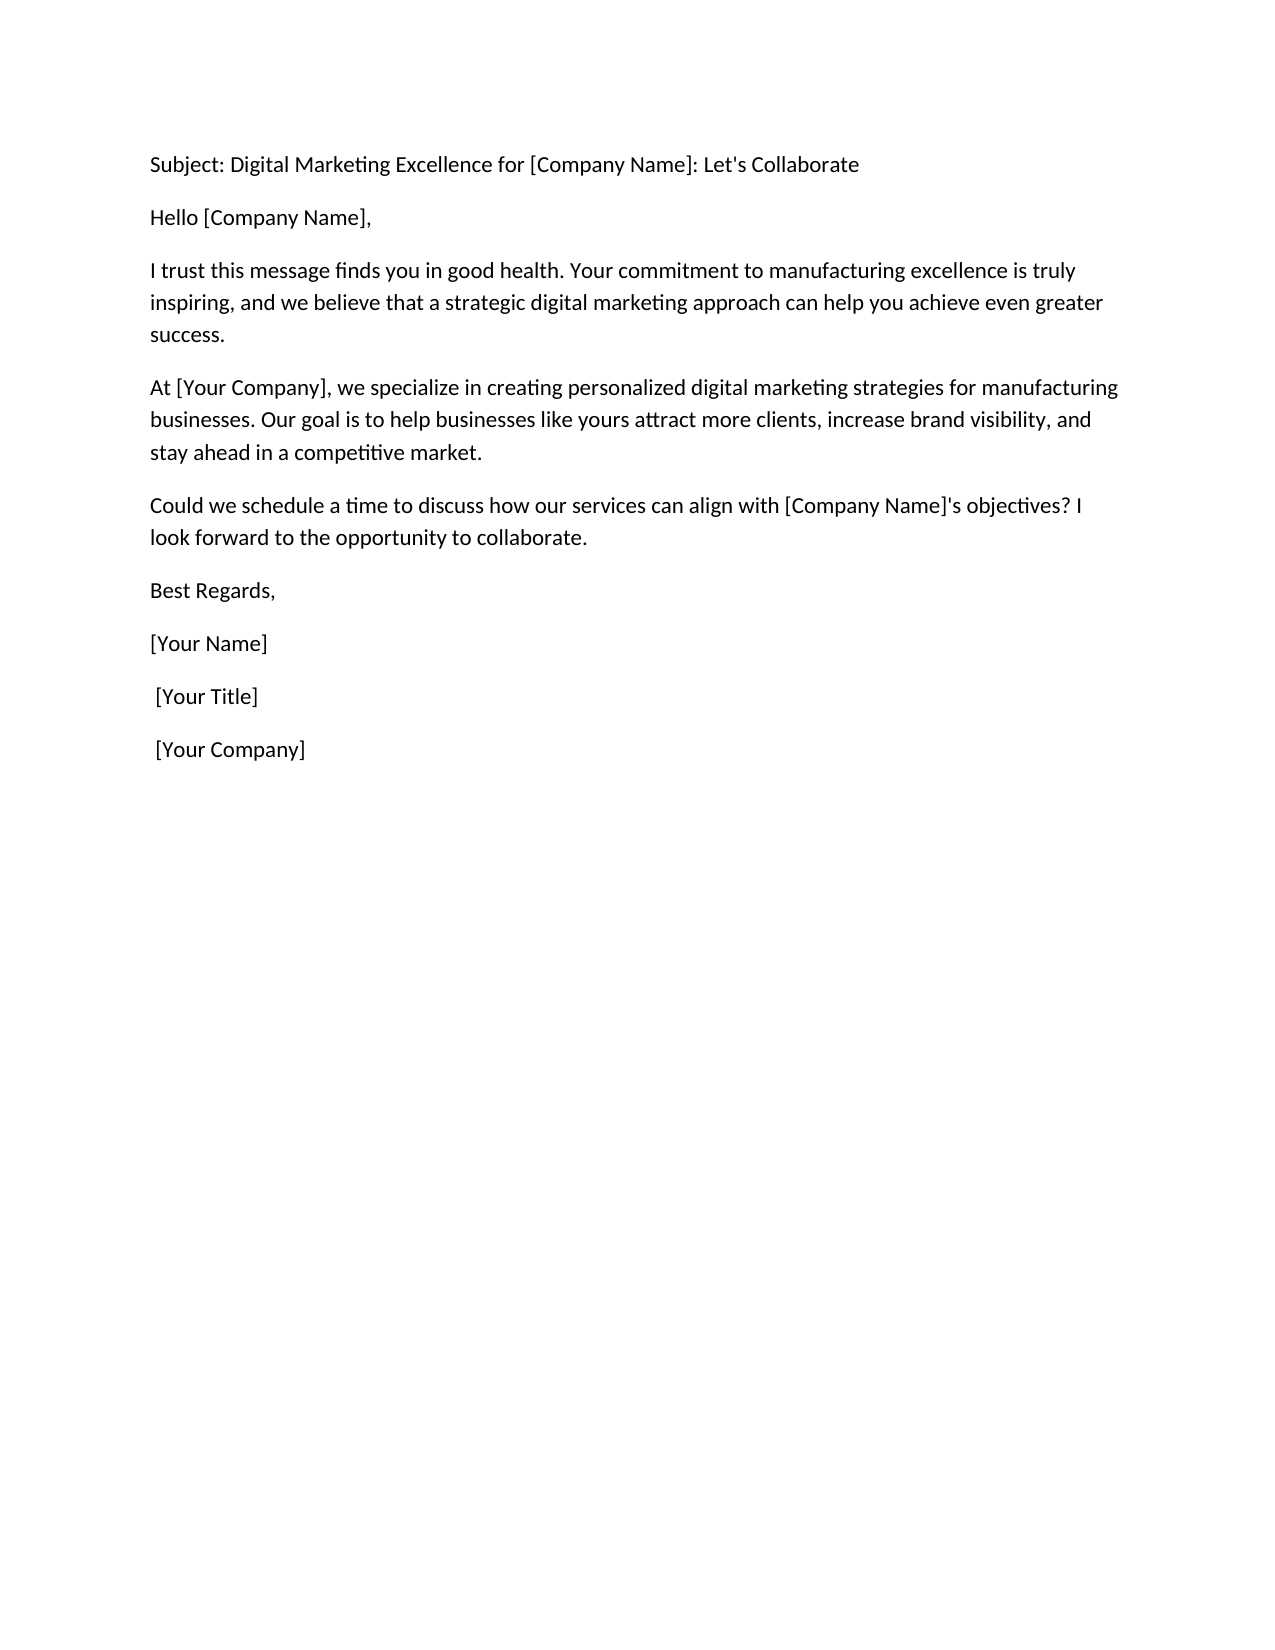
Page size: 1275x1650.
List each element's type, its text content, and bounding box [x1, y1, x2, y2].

text [Your Title] [150, 682, 1125, 710]
text Subject: Digital Marketing Excellence for [Company Name]: Let's Collaborate [150, 150, 1125, 178]
text I trust this message finds you in good health. Your commitment to manufacturing excellence is truly inspiring, and we believe that a strategic digital marketing approach can help you achieve even greater success. [150, 256, 1125, 348]
text [Your Name] [150, 629, 1125, 657]
text [Your Company] [150, 735, 1125, 763]
text At [Your Company], we specialize in creating personalized digital marketing strategies for manufacturing businesses. Our goal is to help businesses like yours attract more clients, increase brand visibility, and stay ahead in a competitive market. [150, 373, 1125, 466]
text Could we schedule a time to discuss how our services can align with [Company Name]'s objectives? I look forward to the opportunity to collaborate. [150, 491, 1125, 551]
text Best Regards, [150, 576, 1125, 604]
text Hello [Company Name], [150, 203, 1125, 231]
